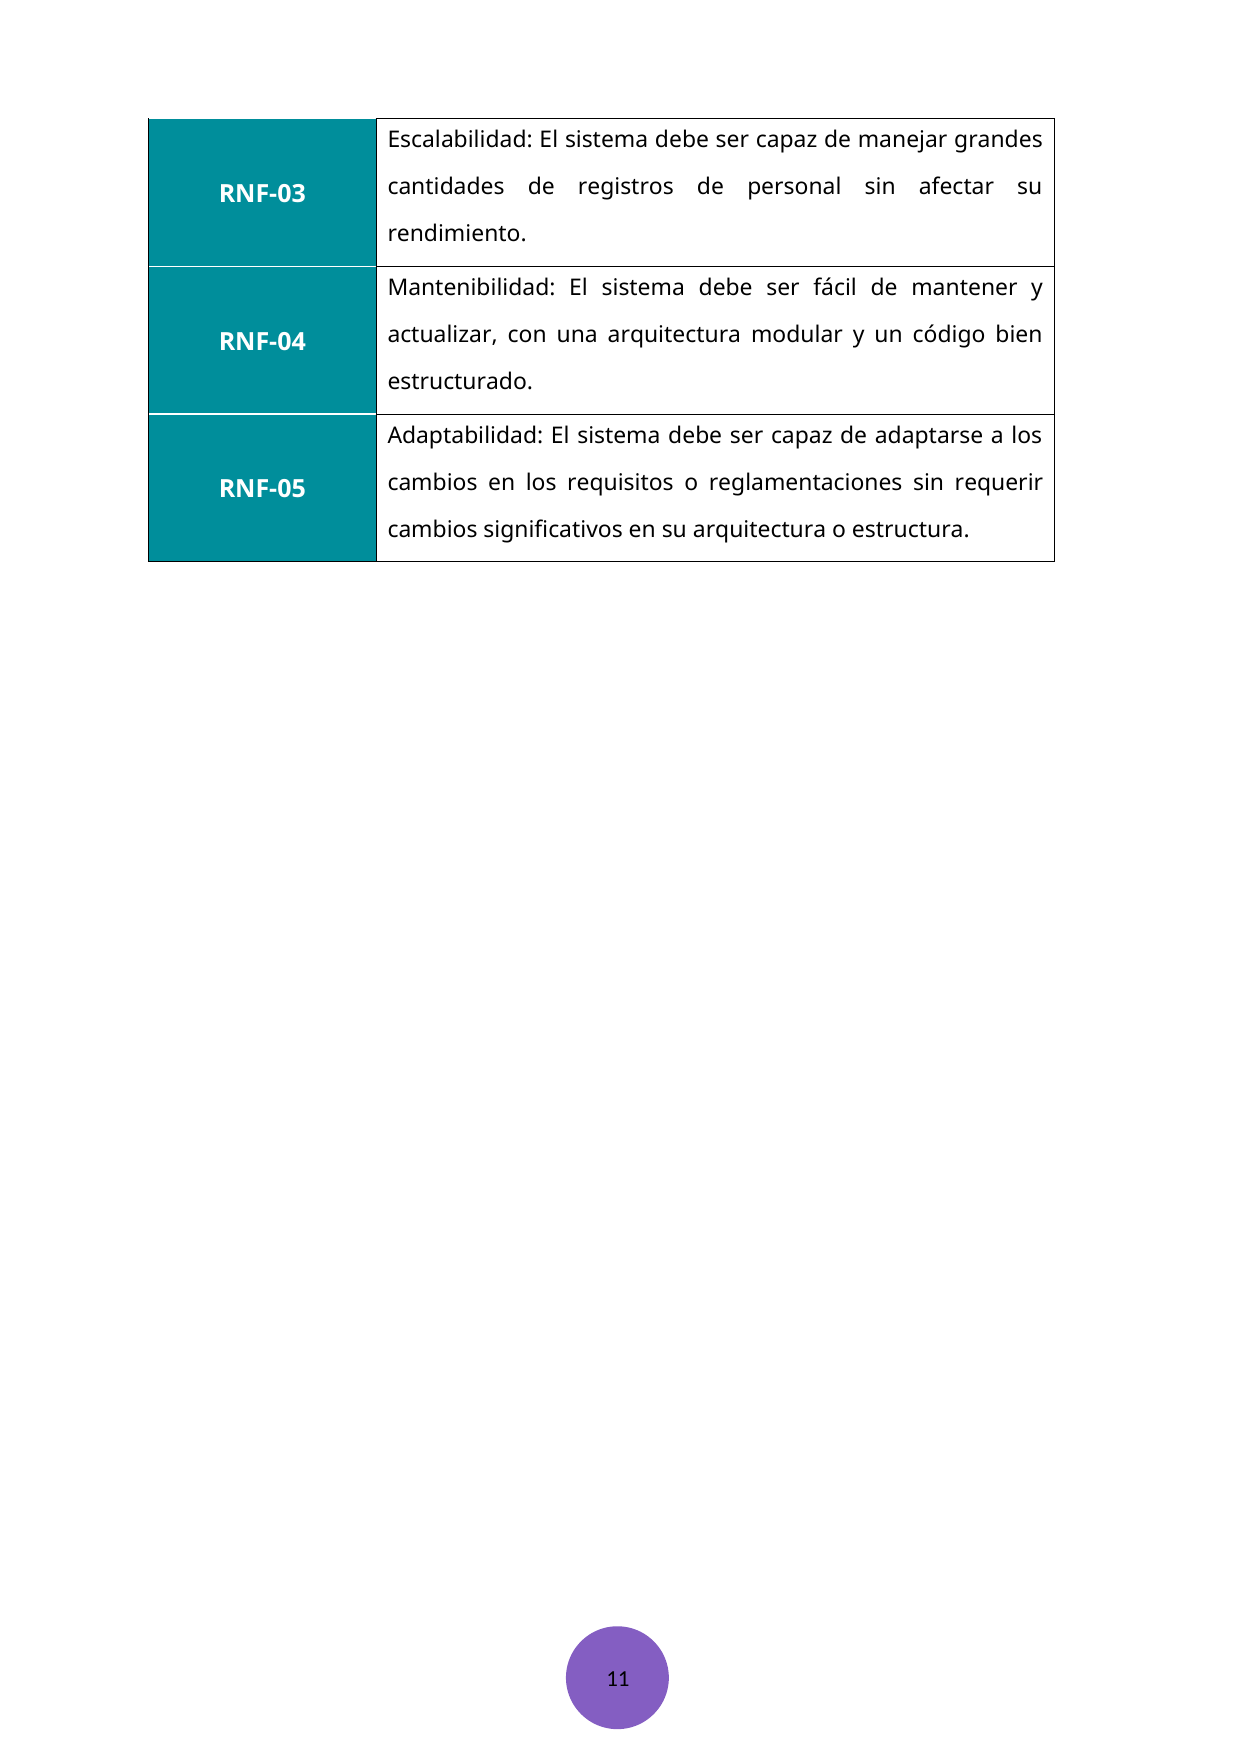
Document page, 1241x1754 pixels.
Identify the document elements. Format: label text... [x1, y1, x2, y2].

table_cell Mantenibilidad: El sistema debe ser fácil de mantener y actualizar, con una arquitectura modular y un código bien estructurado. [377, 267, 1054, 413]
table_cell RNF-05 [149, 415, 376, 561]
table_cell RNF-04 [149, 267, 376, 413]
table_cell Escalabilidad: El sistema debe ser capaz de manejar grandes cantidades de registros de personal sin afectar su rendimiento. [377, 119, 1054, 266]
table_cell RNF-03 [149, 119, 376, 266]
table_cell Adaptabilidad: El sistema debe ser capaz de adaptarse a los cambios en los requisitos o reglamentaciones sin requerir cambios significativos en su arquitectura o estructura. [377, 415, 1054, 561]
